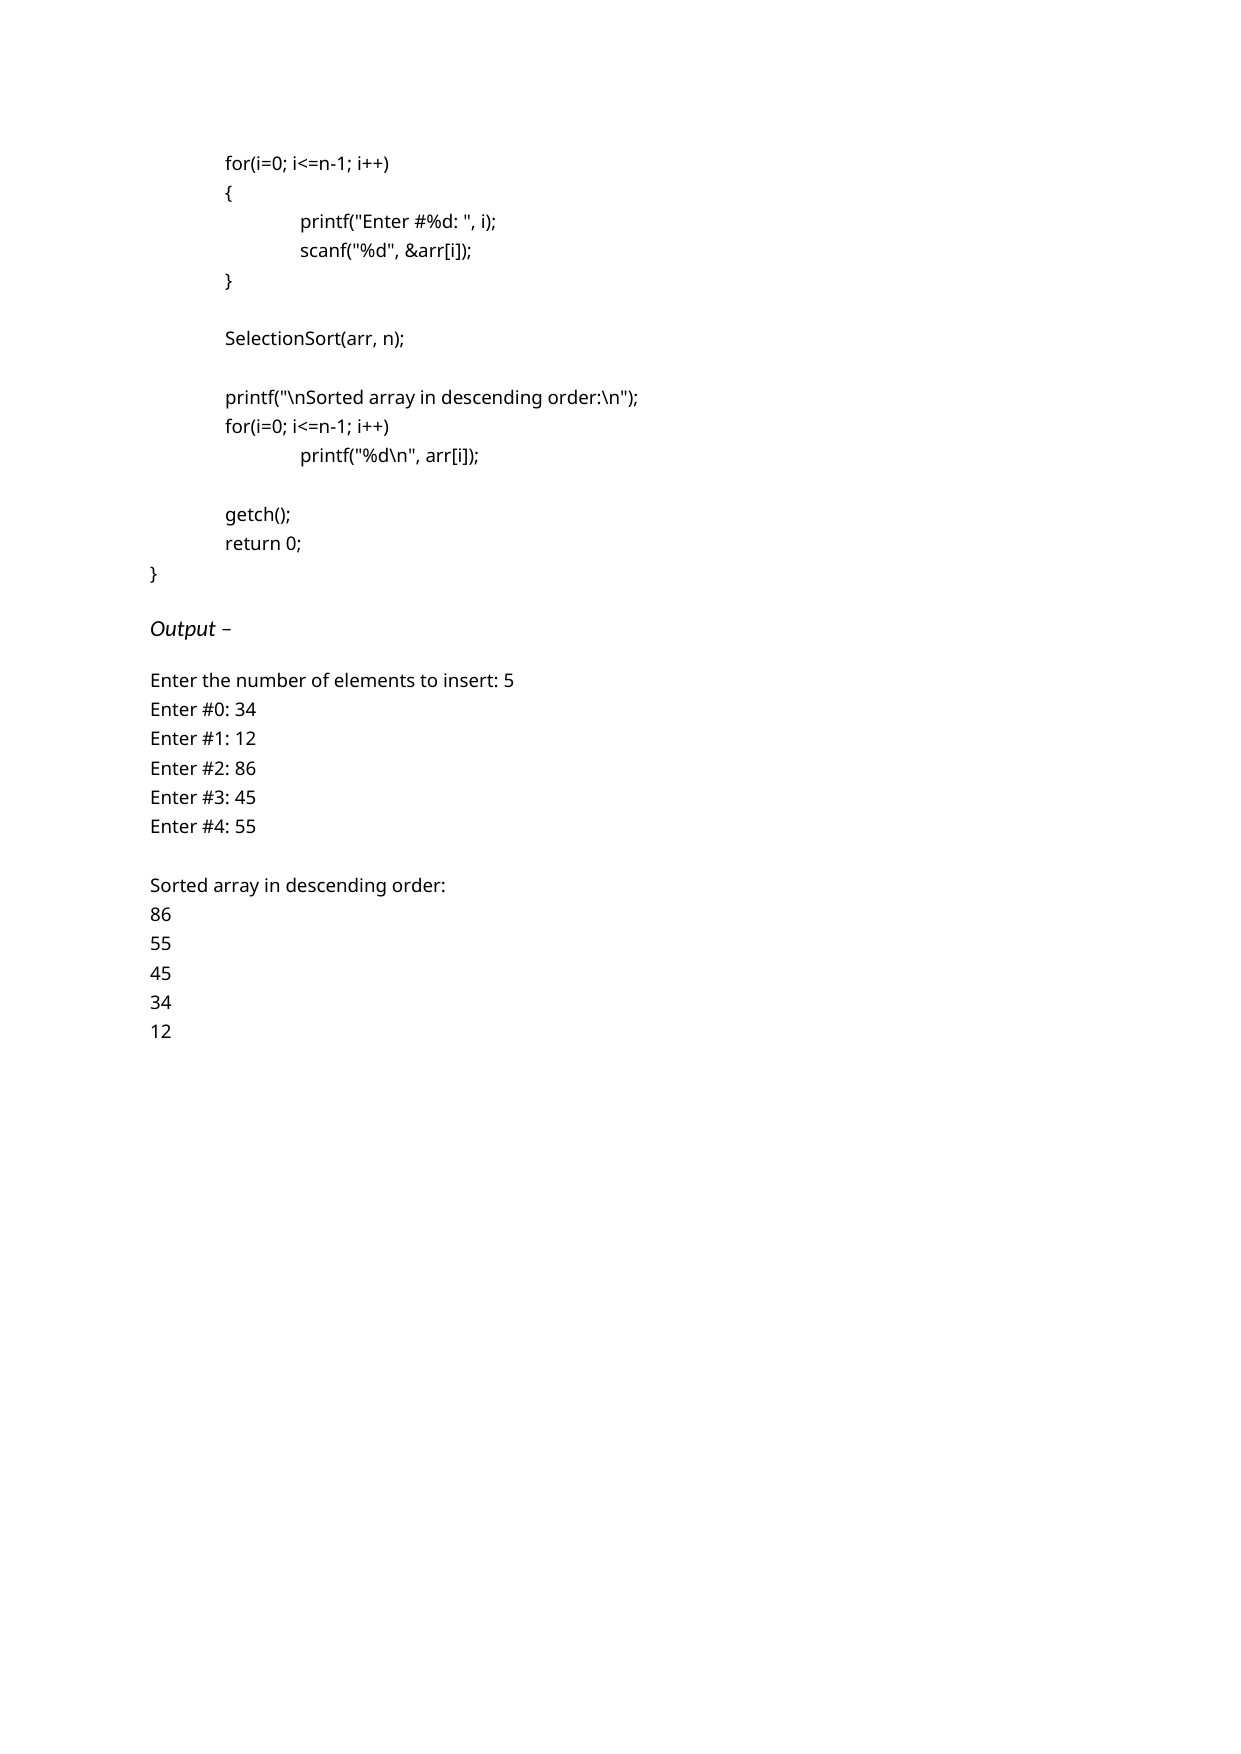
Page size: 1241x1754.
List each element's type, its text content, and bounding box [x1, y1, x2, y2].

text scanf("%d", &arr[i]); [150, 238, 1090, 263]
text { [150, 179, 1090, 205]
text Enter #4: 55 [150, 813, 1090, 839]
text Sorted array in descending order: [150, 872, 1090, 897]
text Enter the number of elements to insert: 5 [150, 667, 1090, 693]
text for(i=0; i<=n-1; i++) [150, 413, 1090, 439]
text Enter #3: 45 [150, 784, 1090, 810]
text } [150, 267, 1090, 293]
text Enter #2: 86 [150, 755, 1090, 780]
text 12 [150, 1018, 1090, 1044]
text printf("\nSorted array in descending order:\n"); [150, 384, 1090, 410]
text Enter #1: 12 [150, 726, 1090, 751]
text 55 [150, 931, 1090, 956]
text 45 [150, 960, 1090, 985]
text 86 [150, 901, 1090, 927]
text Enter #0: 34 [150, 696, 1090, 722]
text SelectionSort(arr, n); [150, 326, 1090, 351]
text printf("%d\n", arr[i]); [150, 443, 1090, 468]
text printf("Enter #%d: ", i); [150, 208, 1090, 234]
text getch(); [150, 501, 1090, 527]
text 34 [150, 989, 1090, 1014]
text for(i=0; i<=n-1; i++) [150, 150, 1090, 176]
text return 0; [150, 531, 1090, 556]
text Output – [150, 614, 1090, 642]
text } [150, 560, 1090, 585]
